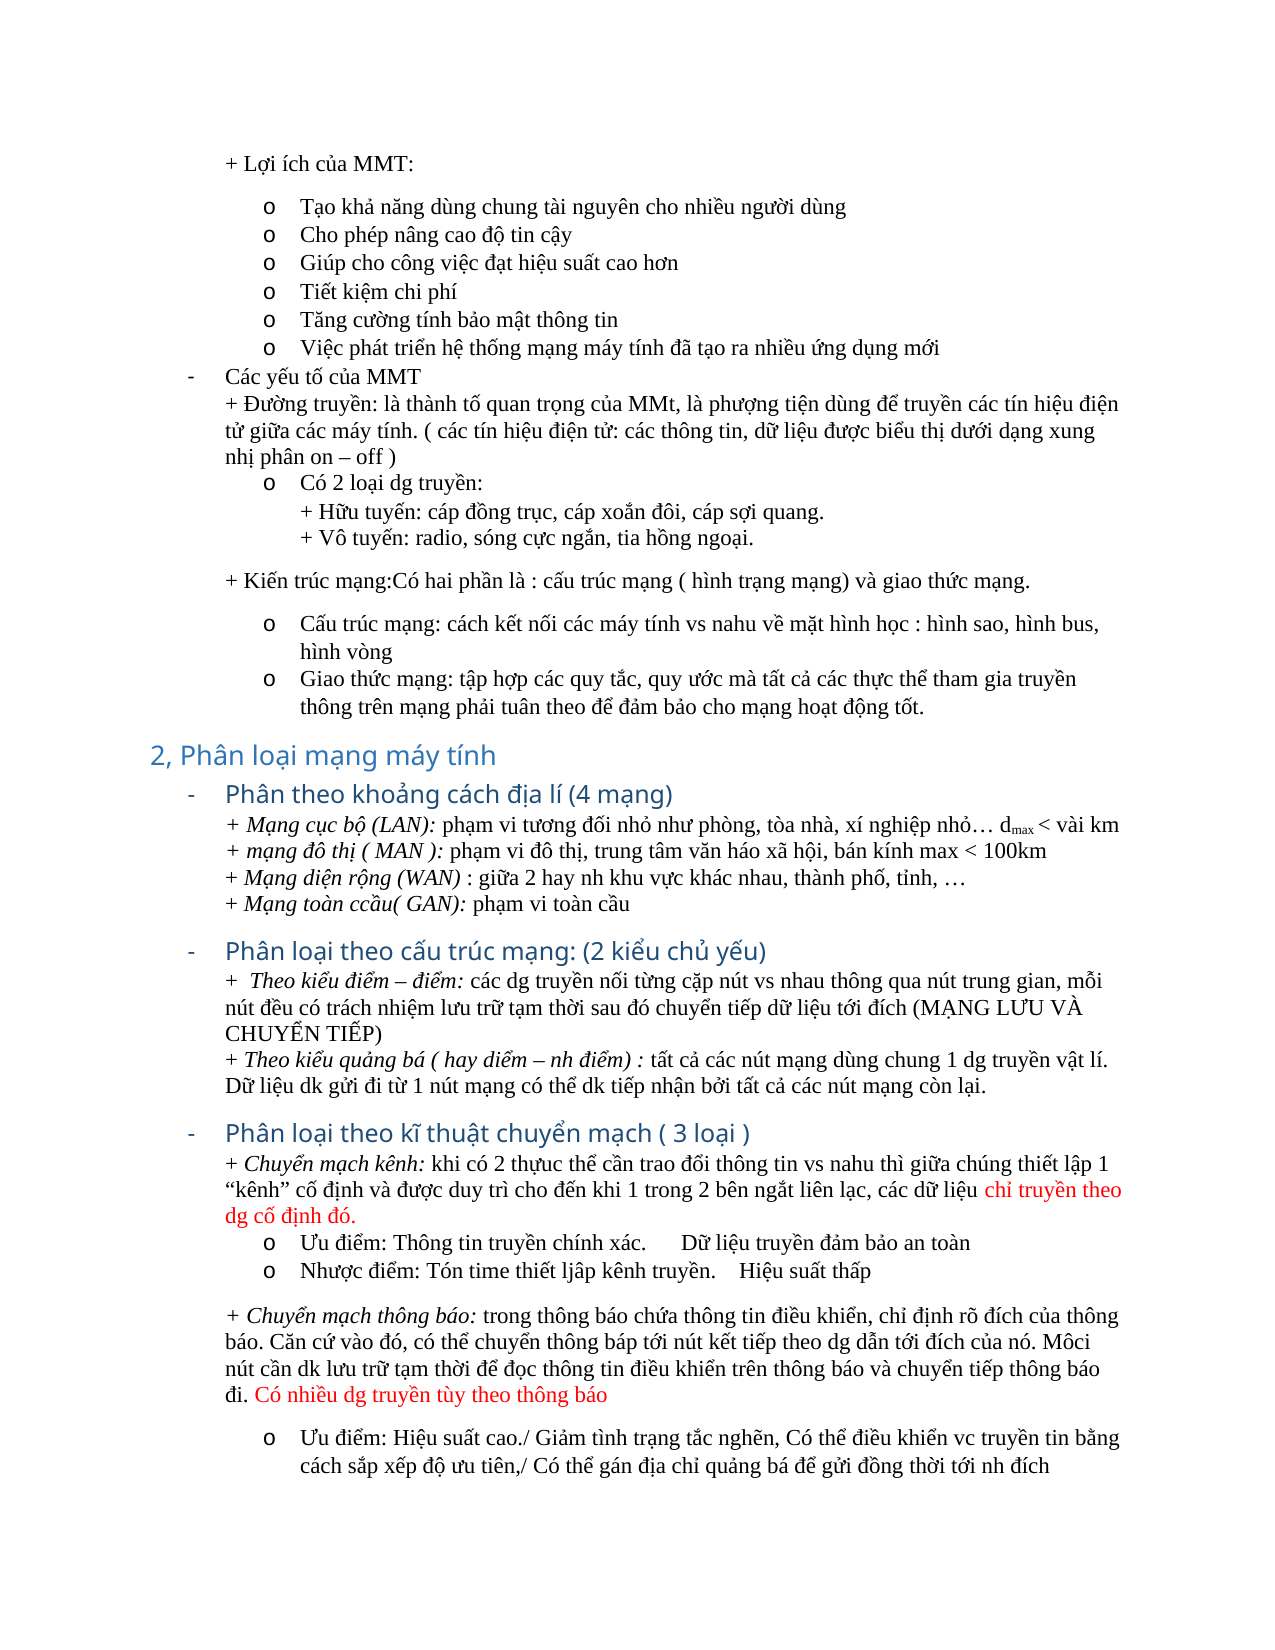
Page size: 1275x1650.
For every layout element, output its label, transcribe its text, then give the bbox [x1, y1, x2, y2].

list Cấu trúc mạng: cách kết nối các máy tính vs nahu về mặt hình học : hình sao, hình bus, hình vòng [262, 610, 1125, 665]
list + Chuyển mạch kênh: khi có 2 thựuc thể cần trao đổi thông tin vs nahu thì giữa chúng thiết lập 1 “kênh” cố định và được duy trì cho đến khi 1 trong 2 bên ngắt liên lạc, các dữ liệu chỉ truyền theo dg cố định đó. [225, 1150, 1125, 1229]
text + Kiến trúc mạng:Có hai phần là : cấu trúc mạng ( hình trạng mạng) và giao thức mạng. [150, 567, 1125, 593]
text + Chuyển mạch thông báo: trong thông báo chứa thông tin điều khiển, chỉ định rõ đích của thông báo. Căn cứ vào đó, có thể chuyển thông báp tới nút kết tiếp theo dg dẫn tới đích của nó. Môci nút cần dk lưu trữ tạm thời để đọc thông tin điều khiển trên thông báo và chuyển tiếp thông báo đi. Có nhiều dg truyền tùy theo thông báo [225, 1302, 1125, 1407]
subtitle Phân loại theo kĩ thuật chuyển mạch ( 3 loại ) [187, 1116, 1125, 1150]
subtitle 2, Phân loại mạng máy tính [150, 736, 1125, 773]
text + Lợi ích của MMT: [225, 150, 1125, 176]
list + Đường truyền: là thành tố quan trọng của MMt, là phượng tiện dùng để truyền các tín hiệu điện tử giữa các máy tính. ( các tín hiệu điện tử: các thông tin, dữ liệu được biểu thị dưới dạng xung nhị phân on – off ) [225, 390, 1125, 469]
list Ưu điểm: Hiệu suất cao./ Giảm tình trạng tắc nghẽn, Có thể điều khiển vc truyền tin bằng cách sắp xếp độ ưu tiên,/ Có thể gán địa chỉ quảng bá để gửi đồng thời tới nh đích [262, 1424, 1125, 1478]
list Tạo khả năng dùng chung tài nguyên cho nhiều người dùng [262, 193, 1125, 221]
subtitle Phân loại theo cấu trúc mạng: (2 kiểu chủ yếu) [187, 933, 1125, 967]
list + Theo kiểu quảng bá ( hay diểm – nh điểm) : tất cả các nút mạng dùng chung 1 dg truyền vật lí. Dữ liệu dk gửi đi từ 1 nút mạng có thể dk tiếp nhận bởi tất cả các nút mạng còn lại. [225, 1046, 1125, 1099]
list + Mạng cục bộ (LAN): phạm vi tương đối nhỏ như phòng, tòa nhà, xí nghiệp nhỏ… dmax < vài km [225, 811, 1125, 837]
list Giúp cho công việc đạt hiệu suất cao hơn [262, 249, 1125, 278]
subtitle Phân theo khoảng cách địa lí (4 mạng) [187, 777, 1125, 811]
list + Mạng diện rộng (WAN) : giữa 2 hay nh khu vực khác nhau, thành phố, tỉnh, … [225, 864, 1125, 890]
list Giao thức mạng: tập hợp các quy tắc, quy ước mà tất cả các thực thể tham gia truyền thông trên mạng phải tuân theo để đảm bảo cho mạng hoạt động tốt. [262, 665, 1125, 719]
list Tiết kiệm chi phí [262, 278, 1125, 306]
list Ưu điểm: Thông tin truyền chính xác. Dữ liệu truyền đảm bảo an toàn [262, 1229, 1125, 1257]
list + Mạng toàn ccầu( GAN): phạm vi toàn cầu [225, 890, 1125, 916]
list Các yếu tố của MMT [187, 362, 1125, 390]
list Cho phép nâng cao độ tin cậy [262, 221, 1125, 249]
list + Theo kiểu điểm – điểm: các dg truyền nối từng cặp nút vs nhau thông qua nút trung gian, mỗi nút đều có trách nhiệm lưu trữ tạm thời sau đó chuyển tiếp dữ liệu tới đích (MẠNG LƯU VÀ CHUYỂN TIẾP) [225, 967, 1125, 1046]
list + mạng đô thị ( MAN ): phạm vi đô thị, trung tâm văn háo xã hội, bán kính max < 100km [225, 837, 1125, 864]
list Tăng cường tính bảo mật thông tin [262, 306, 1125, 334]
list Nhược điểm: Tón time thiết ljâp kênh truyền. Hiệu suất thấp [262, 1257, 1125, 1285]
list Việc phát triển hệ thống mạng máy tính đã tạo ra nhiều ứng dụng mới [262, 334, 1125, 362]
list Có 2 loại dg truyền: [262, 469, 1125, 498]
list + Hữu tuyến: cáp đồng trục, cáp xoắn đôi, cáp sợi quang. [300, 498, 1125, 524]
list + Vô tuyến: radio, sóng cực ngắn, tia hồng ngoại. [300, 524, 1125, 550]
